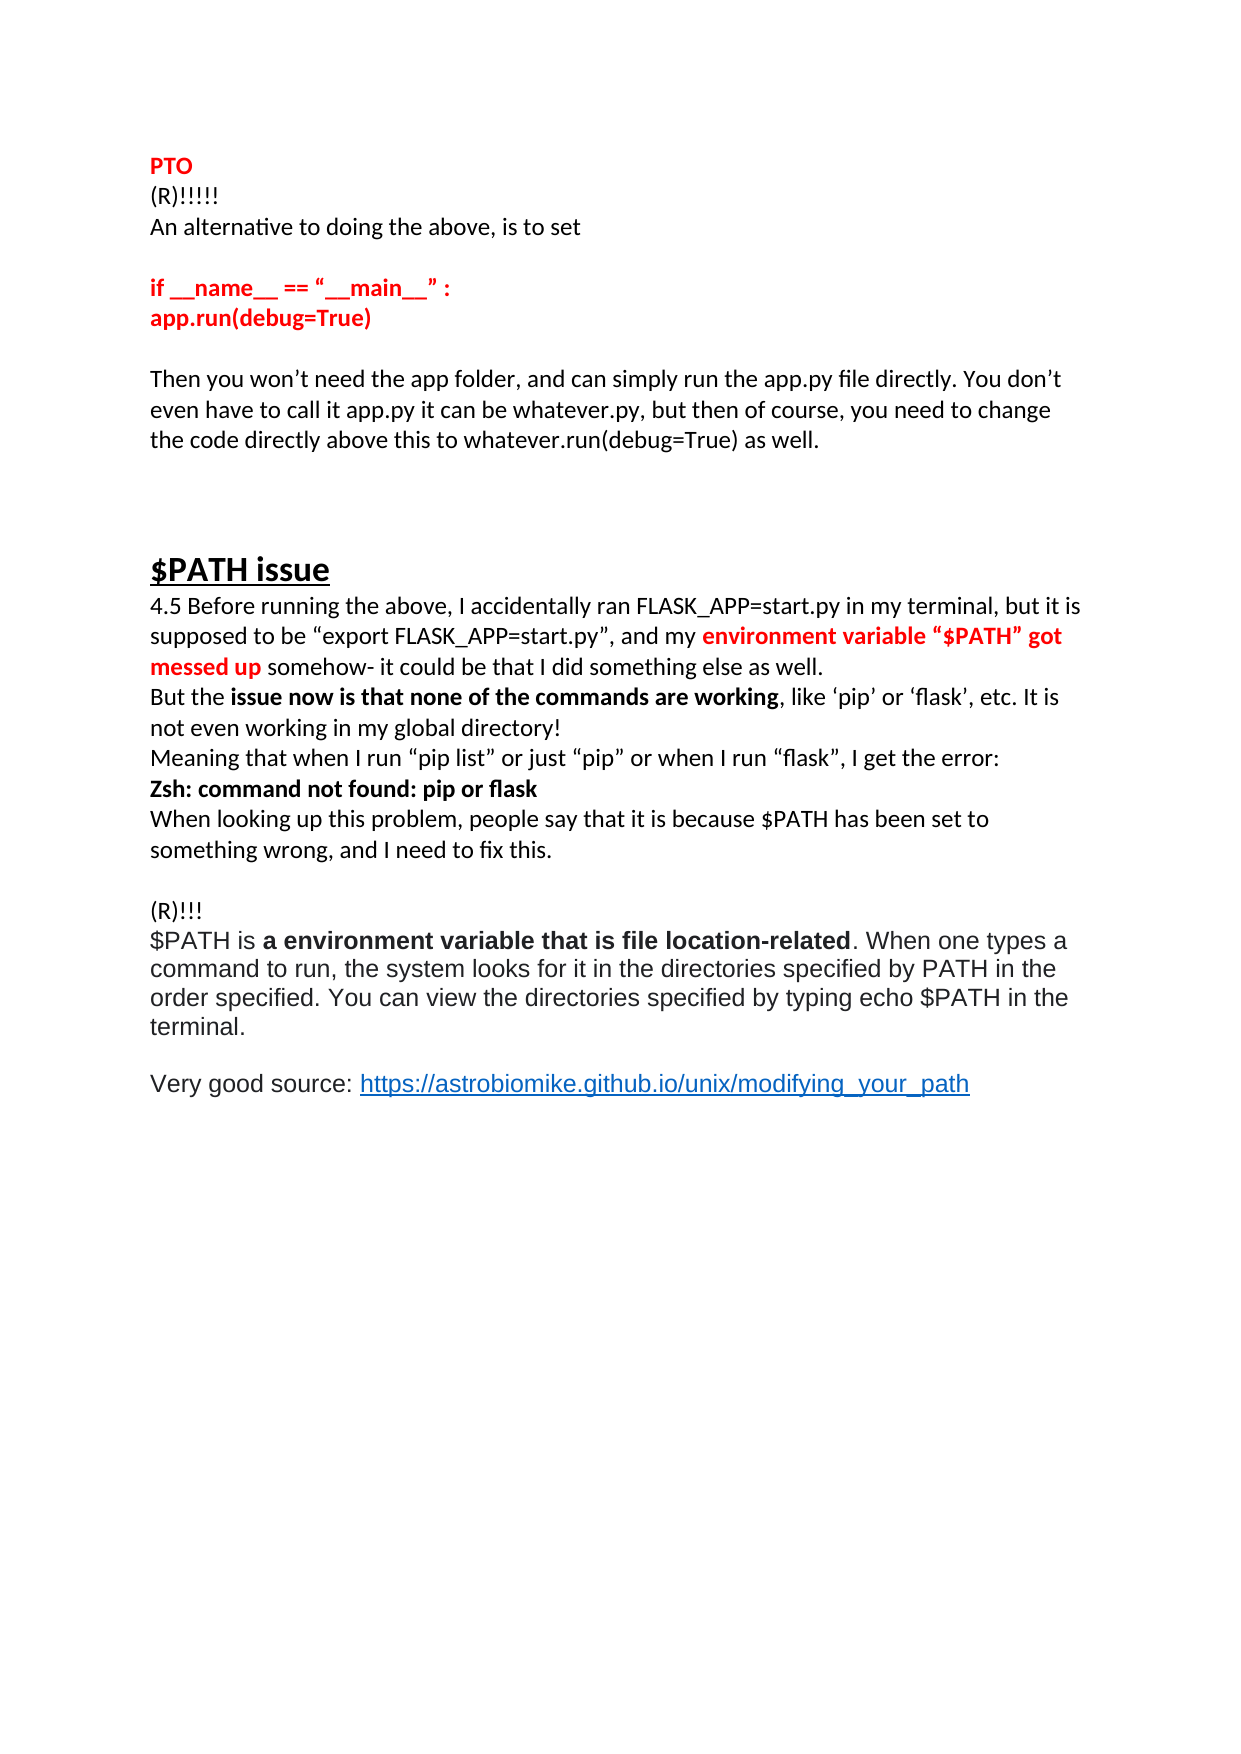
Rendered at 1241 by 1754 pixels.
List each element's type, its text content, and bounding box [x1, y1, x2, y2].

text (R)!!! [150, 895, 1090, 926]
text Then you won’t need the app folder, and can simply run the app.py file directly. You don’t even have to call it app.py it can be whatever.py, but then of course, you need to change the code directly above this to whatever.run(debug=True) as well. [150, 364, 1090, 455]
text $PATH is a environment variable that is file location-related. When one types a command to run, the system looks for it in the directories specified by PATH in the order specified. You can view the directories specified by typing echo $PATH in the terminal. [150, 926, 1090, 1041]
text When looking up this problem, people say that it is because $PATH has been set to something wrong, and I need to fix this. [150, 804, 1090, 865]
text (R)!!!!! [150, 181, 1090, 211]
text $PATH issue [150, 547, 1090, 590]
text app.run(debug=True) [150, 303, 1090, 333]
text Very good source: https://astrobiomike.github.io/unix/modifying_your_path [150, 1069, 1090, 1098]
text PTO [150, 150, 1090, 181]
text But the issue now is that none of the commands are working, like ‘pip’ or ‘flask’, etc. It is not even working in my global directory! [150, 682, 1090, 743]
text Meaning that when I run “pip list” or just “pip” or when I run “flask”, I get the error: [150, 743, 1090, 773]
text An alternative to doing the above, is to set [150, 211, 1090, 242]
text Zsh: command not found: pip or flask [150, 773, 1090, 804]
text 4.5 Before running the above, I accidentally ran FLASK_APP=start.py in my terminal, but it is supposed to be “export FLASK_APP=start.py”, and my environment variable “$PATH” got messed up somehow- it could be that I did something else as well. [150, 590, 1090, 682]
text if __name__ == “__main__” : [150, 272, 1090, 303]
